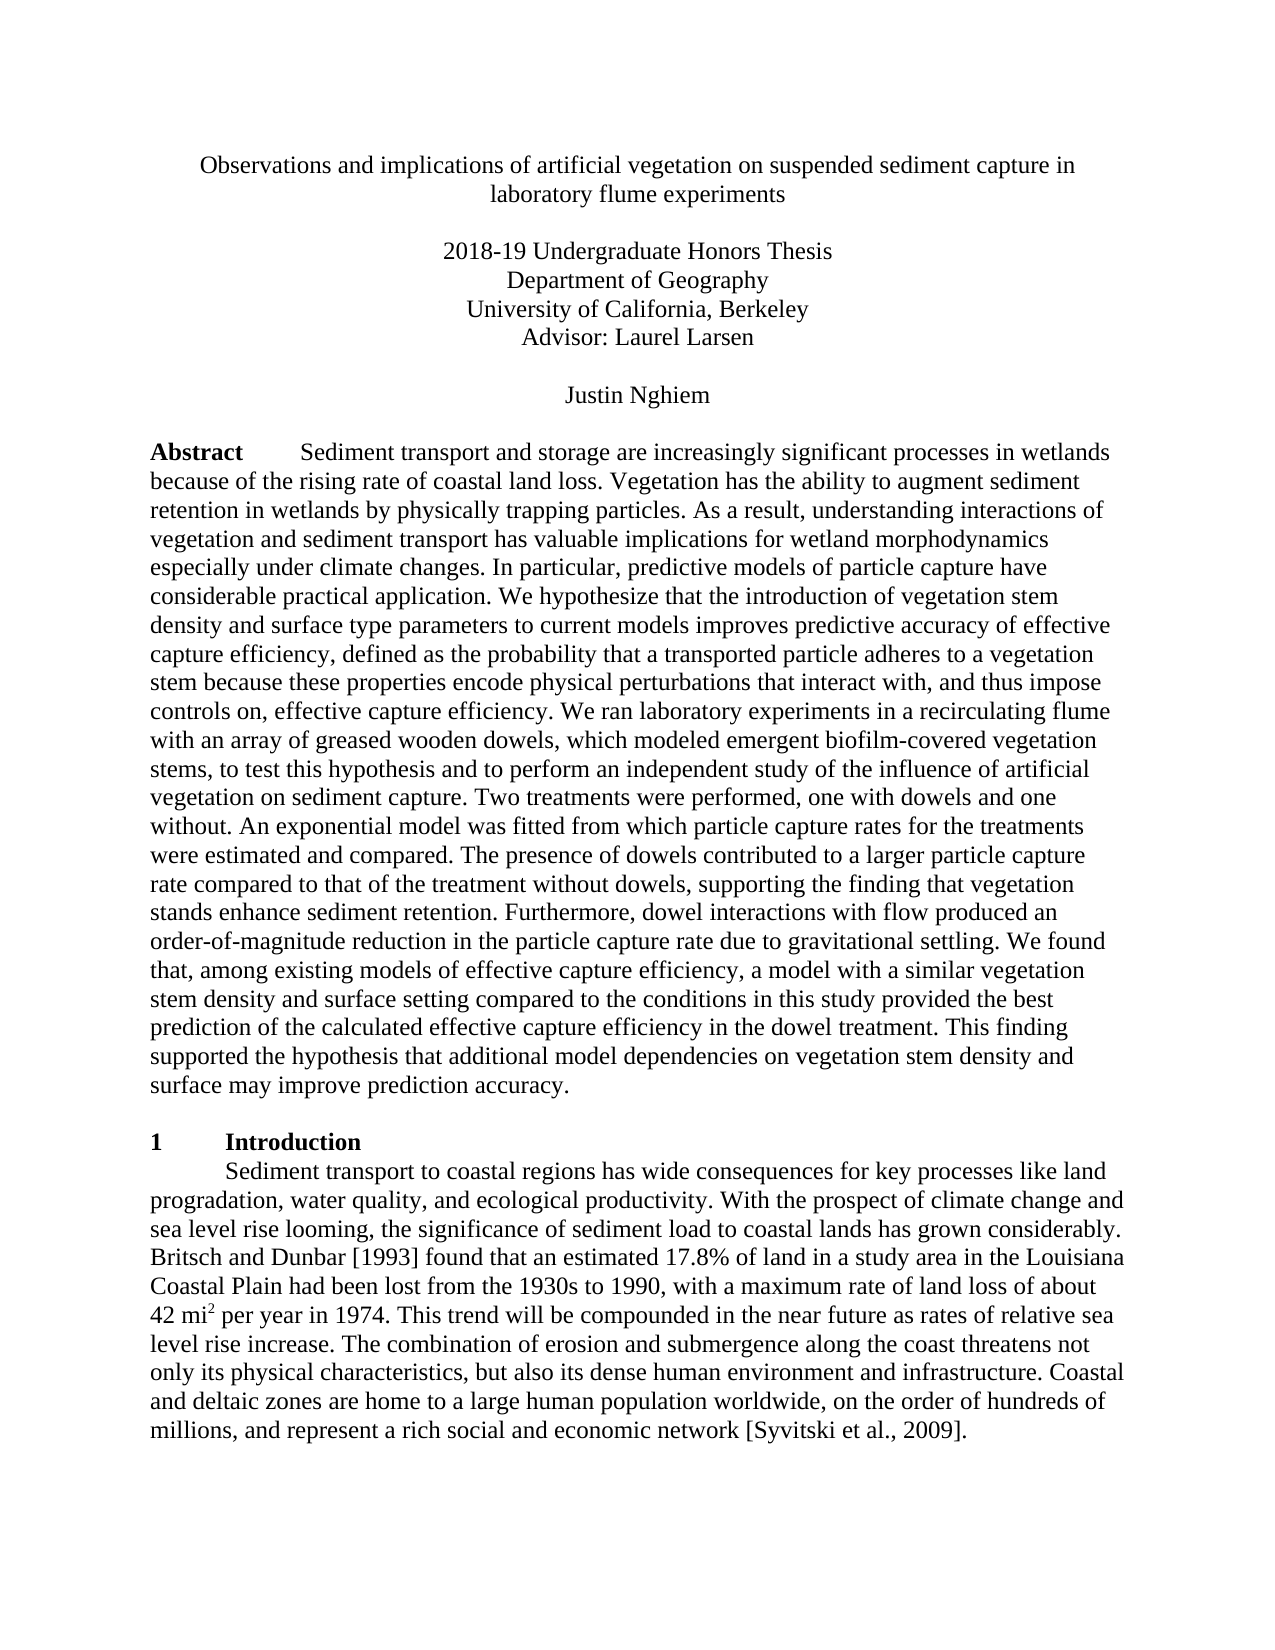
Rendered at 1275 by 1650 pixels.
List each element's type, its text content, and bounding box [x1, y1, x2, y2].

text 2018-19 Undergraduate Honors Thesis [150, 236, 1125, 265]
text 1 Introduction [150, 1127, 1125, 1156]
text Department of Geography [150, 265, 1125, 294]
text Observations and implications of artificial vegetation on suspended sediment capture in laboratory flume experiments [150, 150, 1125, 207]
text University of California, Berkeley [150, 294, 1125, 322]
text Abstract Sediment transport and storage are increasingly significant processes in wetlands because of the rising rate of coastal land loss. Vegetation has the ability to augment sediment retention in wetlands by physically trapping particles. As a result, understanding interactions of vegetation and sediment transport has valuable implications for wetland morphodynamics especially under climate changes. In particular, predictive models of particle capture have considerable practical application. We hypothesize that the introduction of vegetation stem density and surface type parameters to current models improves predictive accuracy of effective capture efficiency, defined as the probability that a transported particle adheres to a vegetation stem because these properties encode physical perturbations that interact with, and thus impose controls on, effective capture efficiency. We ran laboratory experiments in a recirculating flume with an array of greased wooden dowels, which modeled emergent biofilm-covered vegetation stems, to test this hypothesis and to perform an independent study of the influence of artificial vegetation on sediment capture. Two treatments were performed, one with dowels and one without. An exponential model was fitted from which particle capture rates for the treatments were estimated and compared. The presence of dowels contributed to a larger particle capture rate compared to that of the treatment without dowels, supporting the finding that vegetation stands enhance sediment retention. Furthermore, dowel interactions with flow produced an order-of-magnitude reduction in the particle capture rate due to gravitational settling. We found that, among existing models of effective capture efficiency, a model with a similar vegetation stem density and surface setting compared to the conditions in this study provided the best prediction of the calculated effective capture efficiency in the dowel treatment. This finding supported the hypothesis that additional model dependencies on vegetation stem density and surface may improve prediction accuracy. [150, 437, 1125, 1099]
text Sediment transport to coastal regions has wide consequences for key processes like land progradation, water quality, and ecological productivity. With the prospect of climate change and sea level rise looming, the significance of sediment load to coastal lands has grown considerably. Britsch and Dunbar [1993] found that an estimated 17.8% of land in a study area in the Louisiana Coastal Plain had been lost from the 1930s to 1990, with a maximum rate of land loss of about 42 mi2 per year in 1974. This trend will be compounded in the near future as rates of relative sea level rise increase. The combination of erosion and submergence along the coast threatens not only its physical characteristics, but also its dense human environment and infrastructure. Coastal and deltaic zones are home to a large human population worldwide, on the order of hundreds of millions, and represent a rich social and economic network [Syvitski et al., 2009]. [150, 1156, 1125, 1444]
text Justin Nghiem [150, 380, 1125, 409]
text Advisor: Laurel Larsen [150, 322, 1125, 351]
